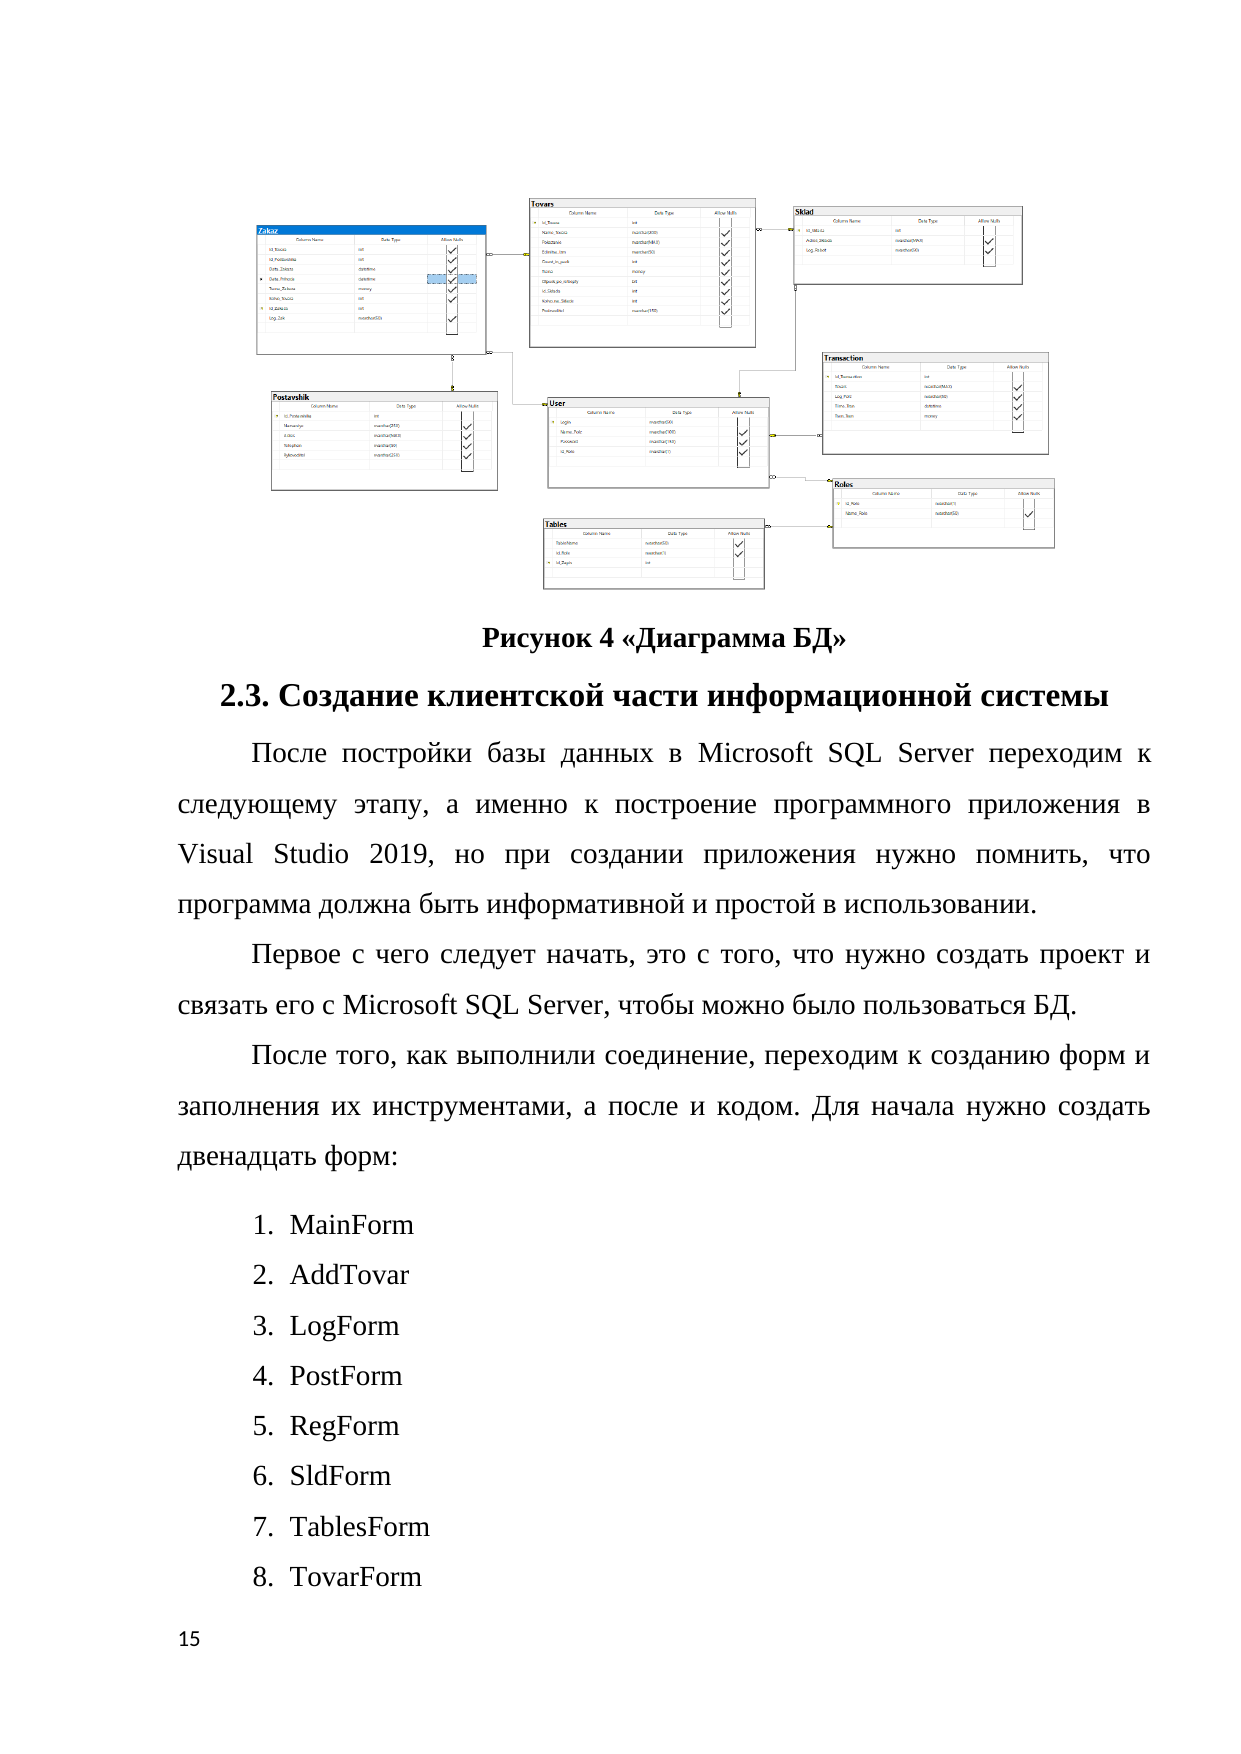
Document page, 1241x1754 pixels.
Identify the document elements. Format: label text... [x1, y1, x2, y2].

picture [247, 173, 1082, 600]
text Первое с чего следует начать, это с того, что нужно создать проект и связать его с Microsoft SQL Server, чтобы можно было пользоваться БД. [177, 937, 1152, 1021]
text После того, как выполнили соединение, переходим к созданию форм и заполнения их инструментами, а после и кодом. Для начала нужно создать двенадцать форм: [177, 1037, 1152, 1171]
text После постройки базы данных в Microsoft SQL Server переходим к следующему этапу, а именно к построение программного приложения в Visual Studio 2019, но при создании приложения нужно помнить, что программа должна быть информативной и простой в использовании. [177, 735, 1152, 920]
list TablesForm [252, 1509, 1152, 1542]
list MainForm [252, 1207, 1152, 1241]
text 2.3. Создание клиентской части информационной системы [177, 675, 1152, 714]
list TovarForm [252, 1559, 1152, 1593]
list AddTovar [252, 1257, 1152, 1291]
list RegForm [252, 1408, 1152, 1442]
list PostForm [252, 1358, 1152, 1391]
text Рисунок 4 «Диаграмма БД» [177, 620, 1152, 654]
list LogForm [252, 1308, 1152, 1341]
list SldForm [252, 1458, 1152, 1492]
